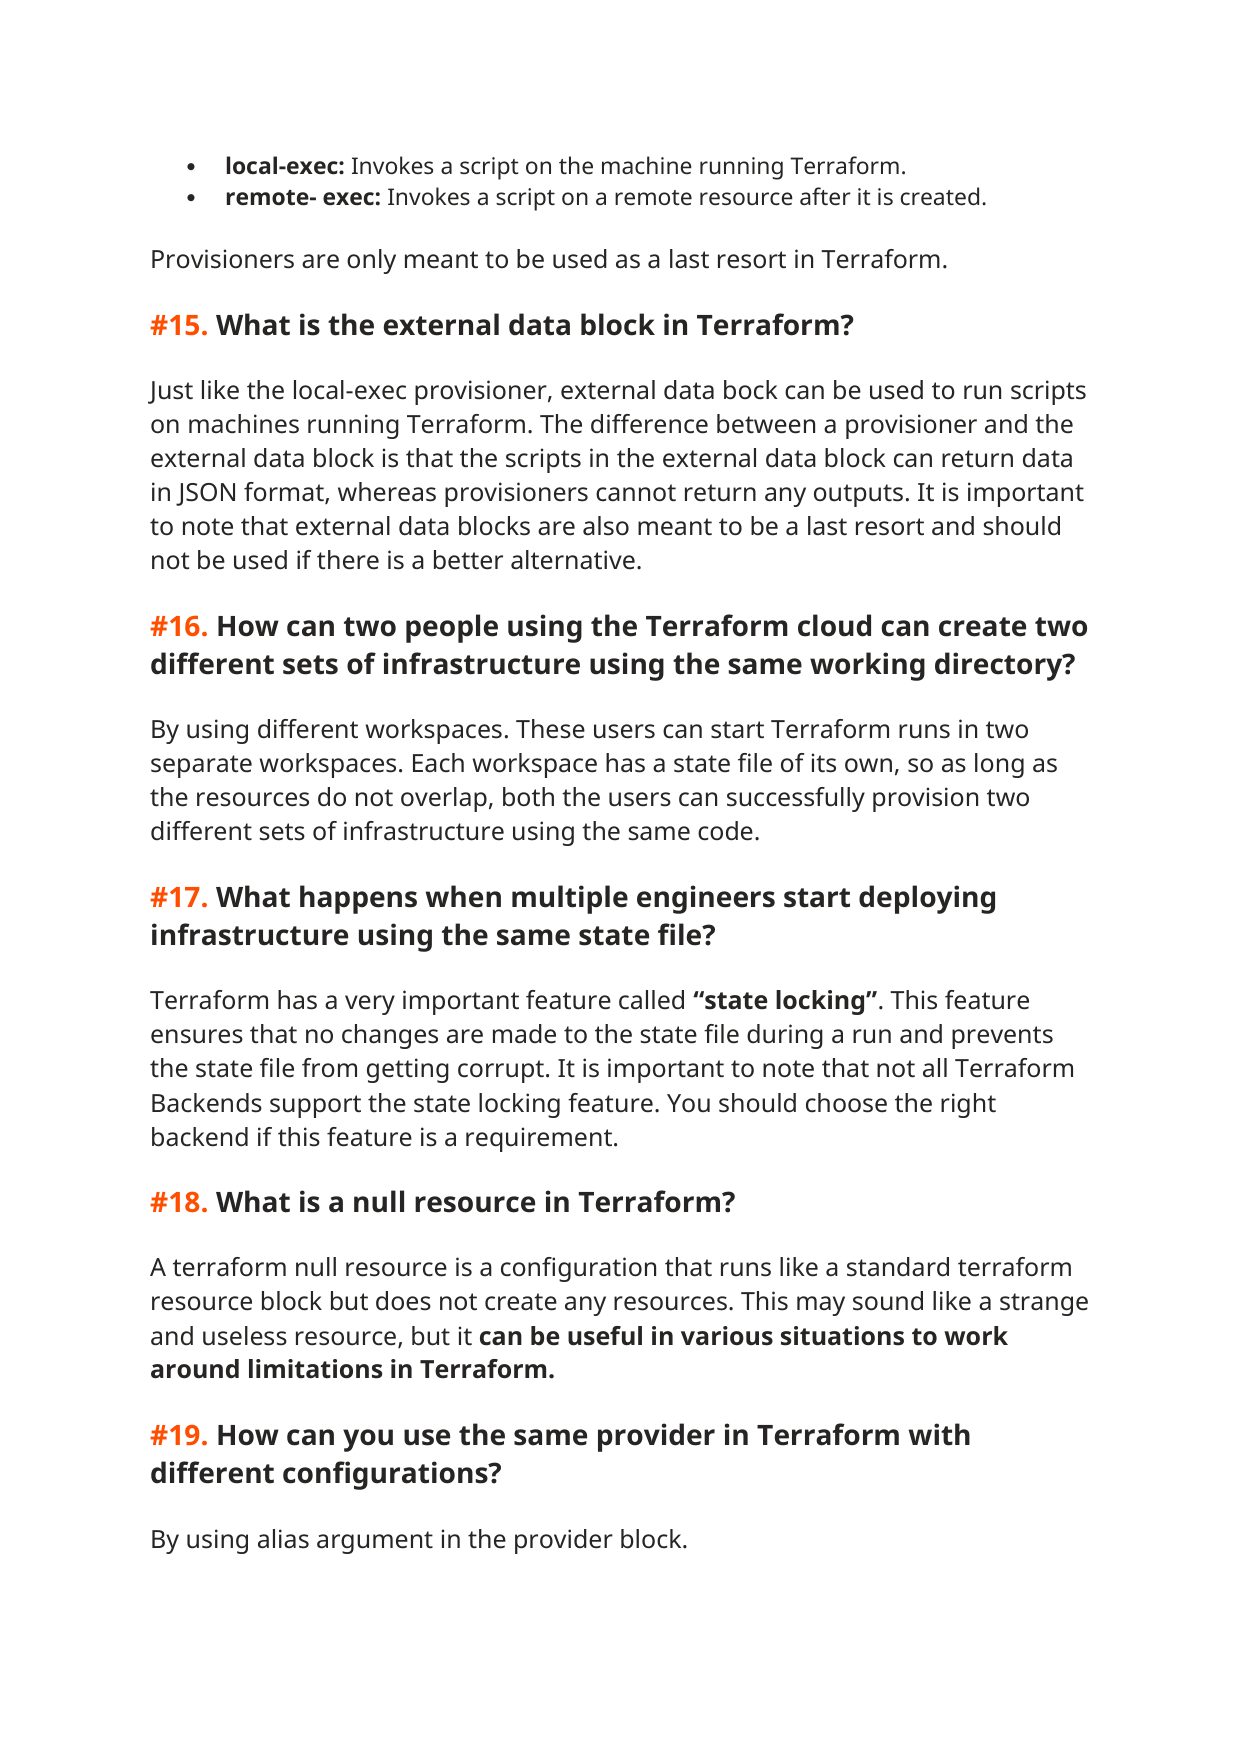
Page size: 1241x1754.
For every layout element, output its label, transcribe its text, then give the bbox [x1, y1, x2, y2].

text By using different workspaces. These users can start Terraform runs in two separate workspaces. Each workspace has a state file of its own, so as long as the resources do not overlap, both the users can successfully provision two different sets of infrastructure using the same code. [150, 712, 1090, 848]
subtitle #16. How can two people using the Terraform cloud can create two different sets of infrastructure using the same working directory? [150, 606, 1090, 683]
subtitle #18. What is a null resource in Terraform? [150, 1182, 1090, 1221]
text Provisioners are only meant to be used as a last resort in Terraform. [150, 242, 1090, 276]
text A terraform null resource is a configuration that runs like a standard terraform resource block but does not create any resources. This may sound like a strange and useless resource, but it can be useful in various situations to work around limitations in Terraform. [150, 1250, 1090, 1386]
subtitle #15. What is the external data block in Terraform? [150, 305, 1090, 343]
text Just like the local-exec provisioner, external data bock can be used to run scripts on machines running Terraform. The difference between a provisioner and the external data block is that the scripts in the external data block can return data in JSON format, whereas provisioners cannot return any outputs. It is important to note that external data blocks are also meant to be a last resort and should not be used if there is a better alternative. [150, 372, 1090, 577]
list local-exec: Invokes a script on the machine running Terraform. [187, 150, 1090, 181]
list remote- exec: Invokes a script on a remote resource after it is created. [187, 181, 1090, 212]
text Terraform has a very important feature called “state locking”. This feature ensures that no changes are made to the state file during a run and prevents the state file from getting corrupt. It is important to note that not all Terraform Backends support the state locking feature. You should choose the right backend if this feature is a requirement. [150, 983, 1090, 1153]
subtitle #17. What happens when multiple engineers start deploying infrastructure using the same state file? [150, 877, 1090, 954]
text By using alias argument in the provider block. [150, 1521, 1090, 1555]
subtitle #19. How can you use the same provider in Terraform with different configurations? [150, 1415, 1090, 1492]
